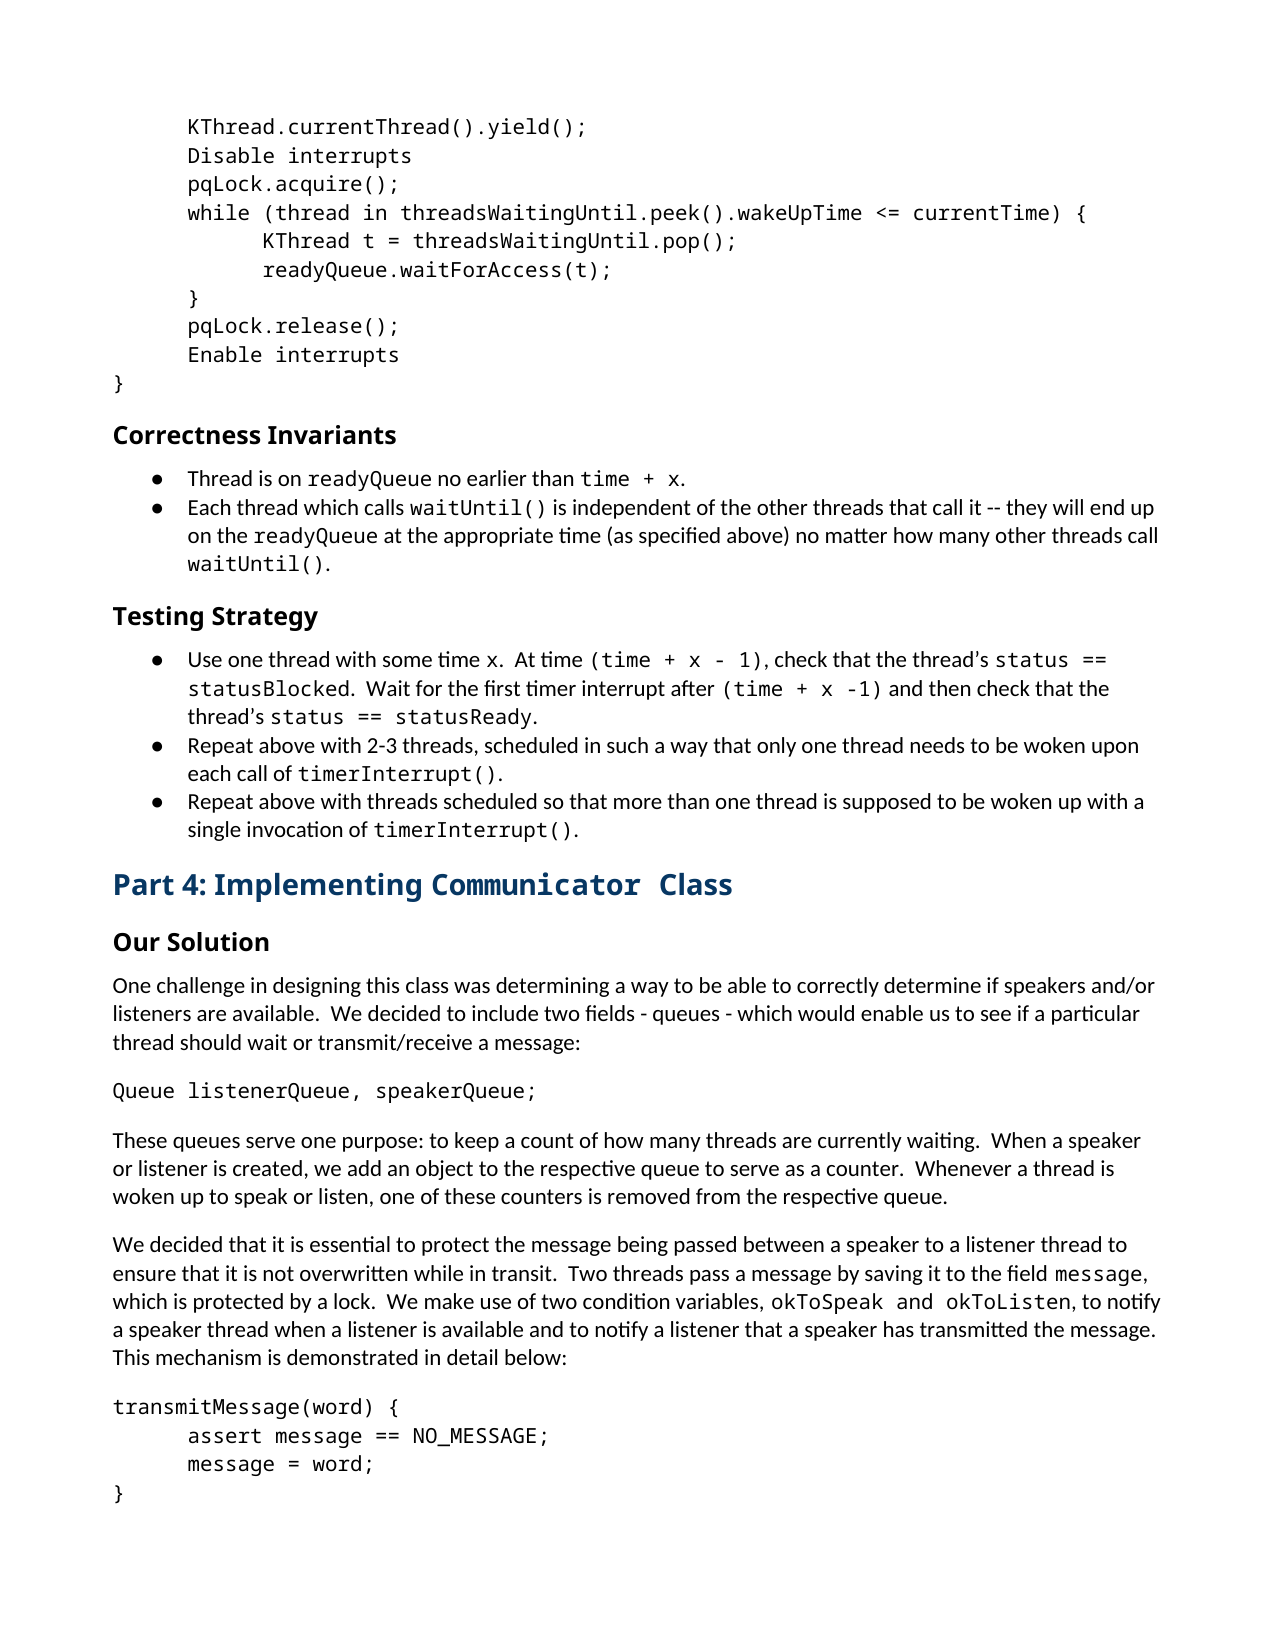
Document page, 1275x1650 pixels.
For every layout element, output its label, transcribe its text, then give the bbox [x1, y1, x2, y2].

subtitle Correctness Invariants [112, 418, 1162, 452]
text message = word; [112, 1449, 1162, 1478]
text pqLock.acquire(); [112, 169, 1162, 198]
text KThread t = threadsWaitingUntil.pop(); [187, 226, 1162, 255]
subtitle Testing Strategy [112, 599, 1162, 633]
text Disable interrupts [112, 141, 1162, 169]
list Repeat above with 2-3 threads, scheduled in such a way that only one thread needs to be woken upon each call of timerInterrupt(). [150, 731, 1162, 787]
text } [112, 368, 1162, 397]
list Each thread which calls waitUntil() is independent of the other threads that call it -- they will end up on the readyQueue at the appropriate time (as specified above) no matter how many other threads call waitUntil(). [150, 493, 1162, 578]
text Queue listenerQueue, speakerQueue; [112, 1076, 1162, 1105]
text These queues serve one purpose: to keep a count of how many threads are currently waiting. When a speaker or listener is created, we add an object to the respective queue to serve as a counter. Whenever a thread is woken up to speak or listen, one of these counters is removed from the respective queue. [112, 1126, 1162, 1210]
list Repeat above with threads scheduled so that more than one thread is supposed to be woken up with a single invocation of timerInterrupt(). [150, 787, 1162, 844]
subtitle Our Solution [112, 925, 1162, 959]
list Use one thread with some time x. At time (time + x - 1), check that the thread’s status == statusBlocked. Wait for the first timer interrupt after (time + x -1) and then check that the thread’s status == statusReady. [150, 645, 1162, 731]
text pqLock.release(); [112, 312, 1162, 340]
text We decided that it is essential to protect the message being passed between a speaker to a listener thread to ensure that it is not overwritten while in transit. Two threads pass a message by saving it to the field message, which is protected by a lock. We make use of two condition variables, okToSpeak and okToListen, to notify a speaker thread when a listener is available and to notify a listener that a speaker has transmitted the message. This mechanism is demonstrated in detail below: [112, 1231, 1162, 1372]
text One challenge in designing this class was determining a way to be able to correctly determine if speakers and/or listeners are available. We decided to include two fields - queues - which would enable us to see if a particular thread should wait or transmit/receive a message: [112, 972, 1162, 1056]
text } [112, 1478, 1162, 1506]
text Enable interrupts [112, 340, 1162, 368]
text transmitMessage(word) { [112, 1392, 1162, 1421]
text while (thread in threadsWaitingUntil.peek().wakeUpTime <= currentTime) { [112, 198, 1162, 226]
subtitle Part 4: Implementing Communicator Class [112, 864, 1162, 904]
text assert message == NO_MESSAGE; [112, 1421, 1162, 1449]
text KThread.currentThread().yield(); [112, 112, 1162, 141]
text readyQueue.waitForAccess(t); [187, 255, 1162, 283]
list Thread is on readyQueue no earlier than time + x. [150, 464, 1162, 493]
text } [112, 283, 1162, 312]
